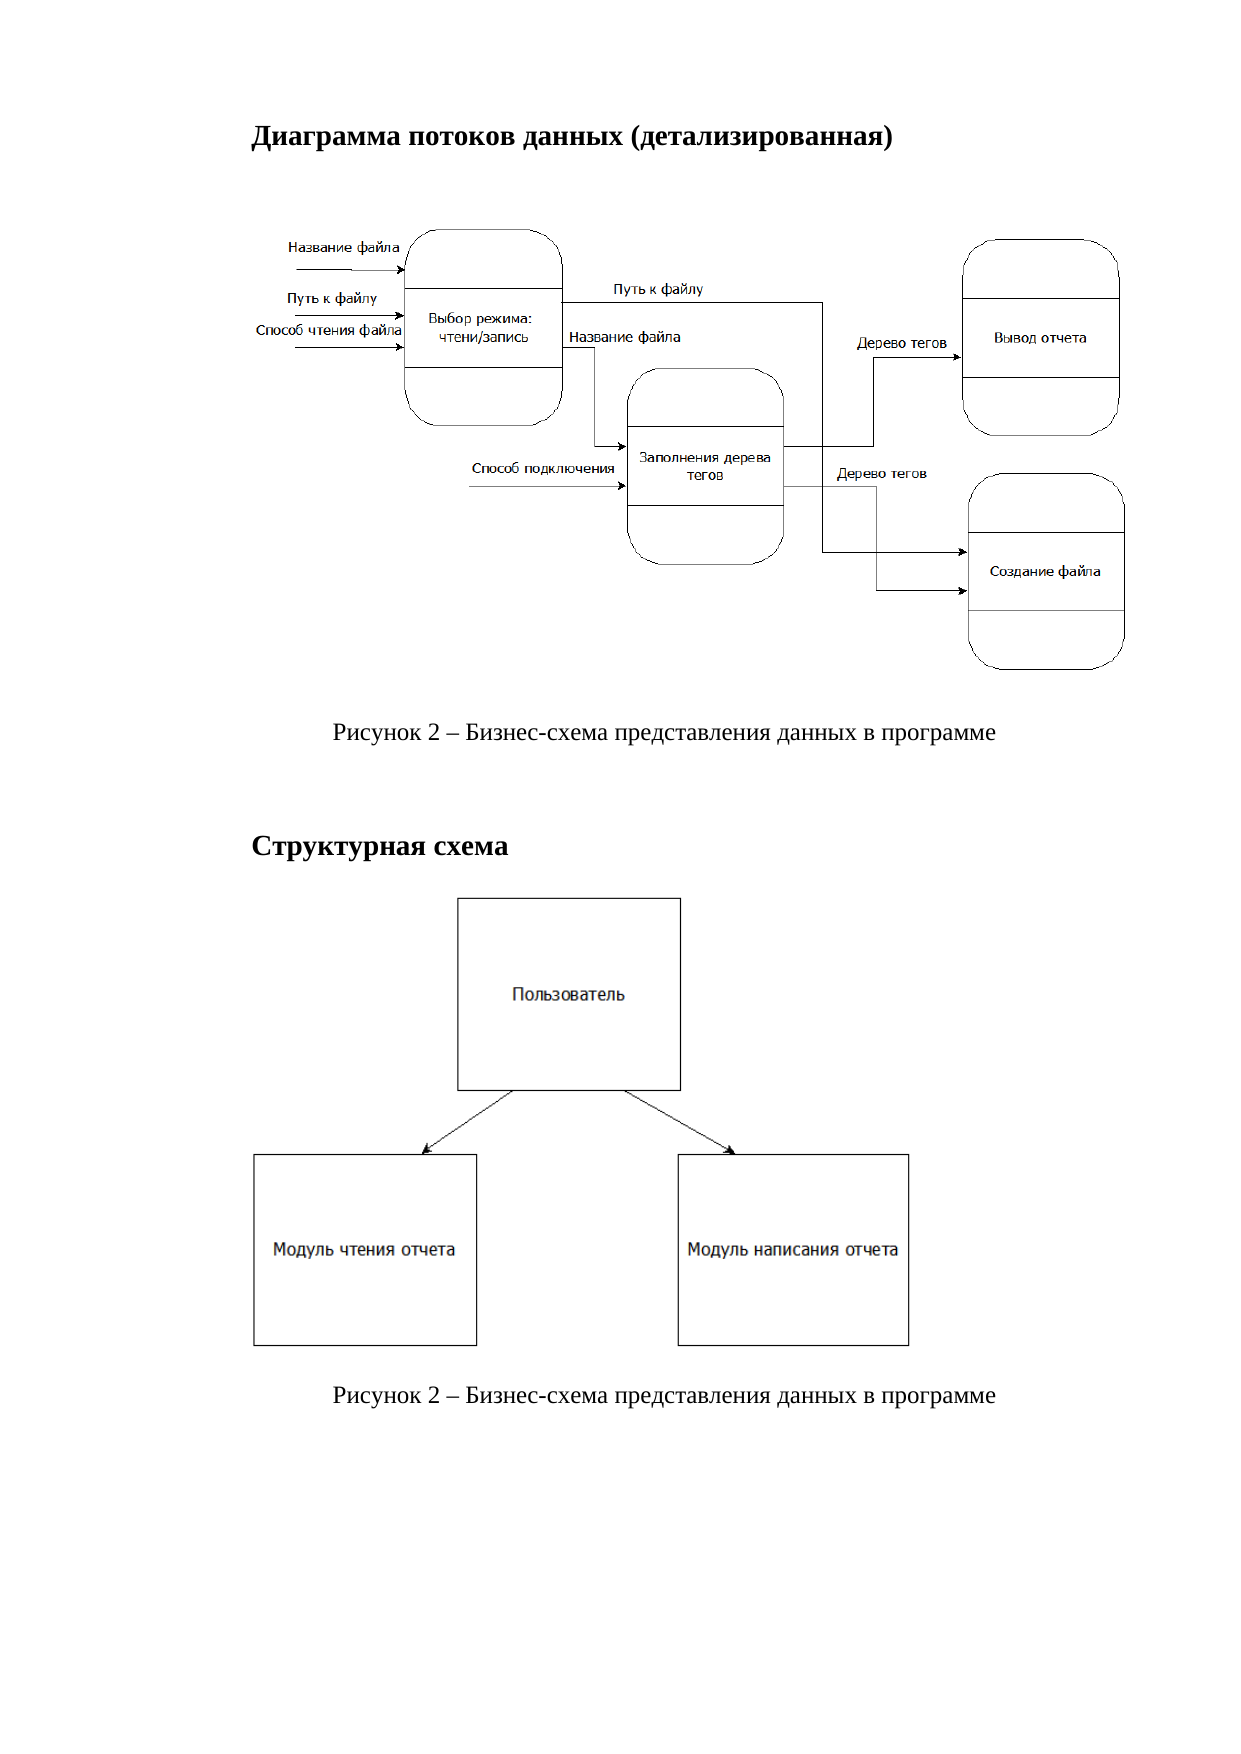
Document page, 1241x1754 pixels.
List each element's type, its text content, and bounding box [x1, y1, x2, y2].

subtitle Структурная схема [177, 828, 1152, 862]
text Рисунок 2 – Бизнес-схема представления данных в программе [177, 1380, 1152, 1408]
picture [251, 878, 939, 1366]
text Рисунок 2 – Бизнес-схема представления данных в программе [177, 717, 1152, 746]
subtitle Диаграмма потоков данных (детализированная) [177, 118, 1152, 152]
picture [251, 168, 1174, 703]
